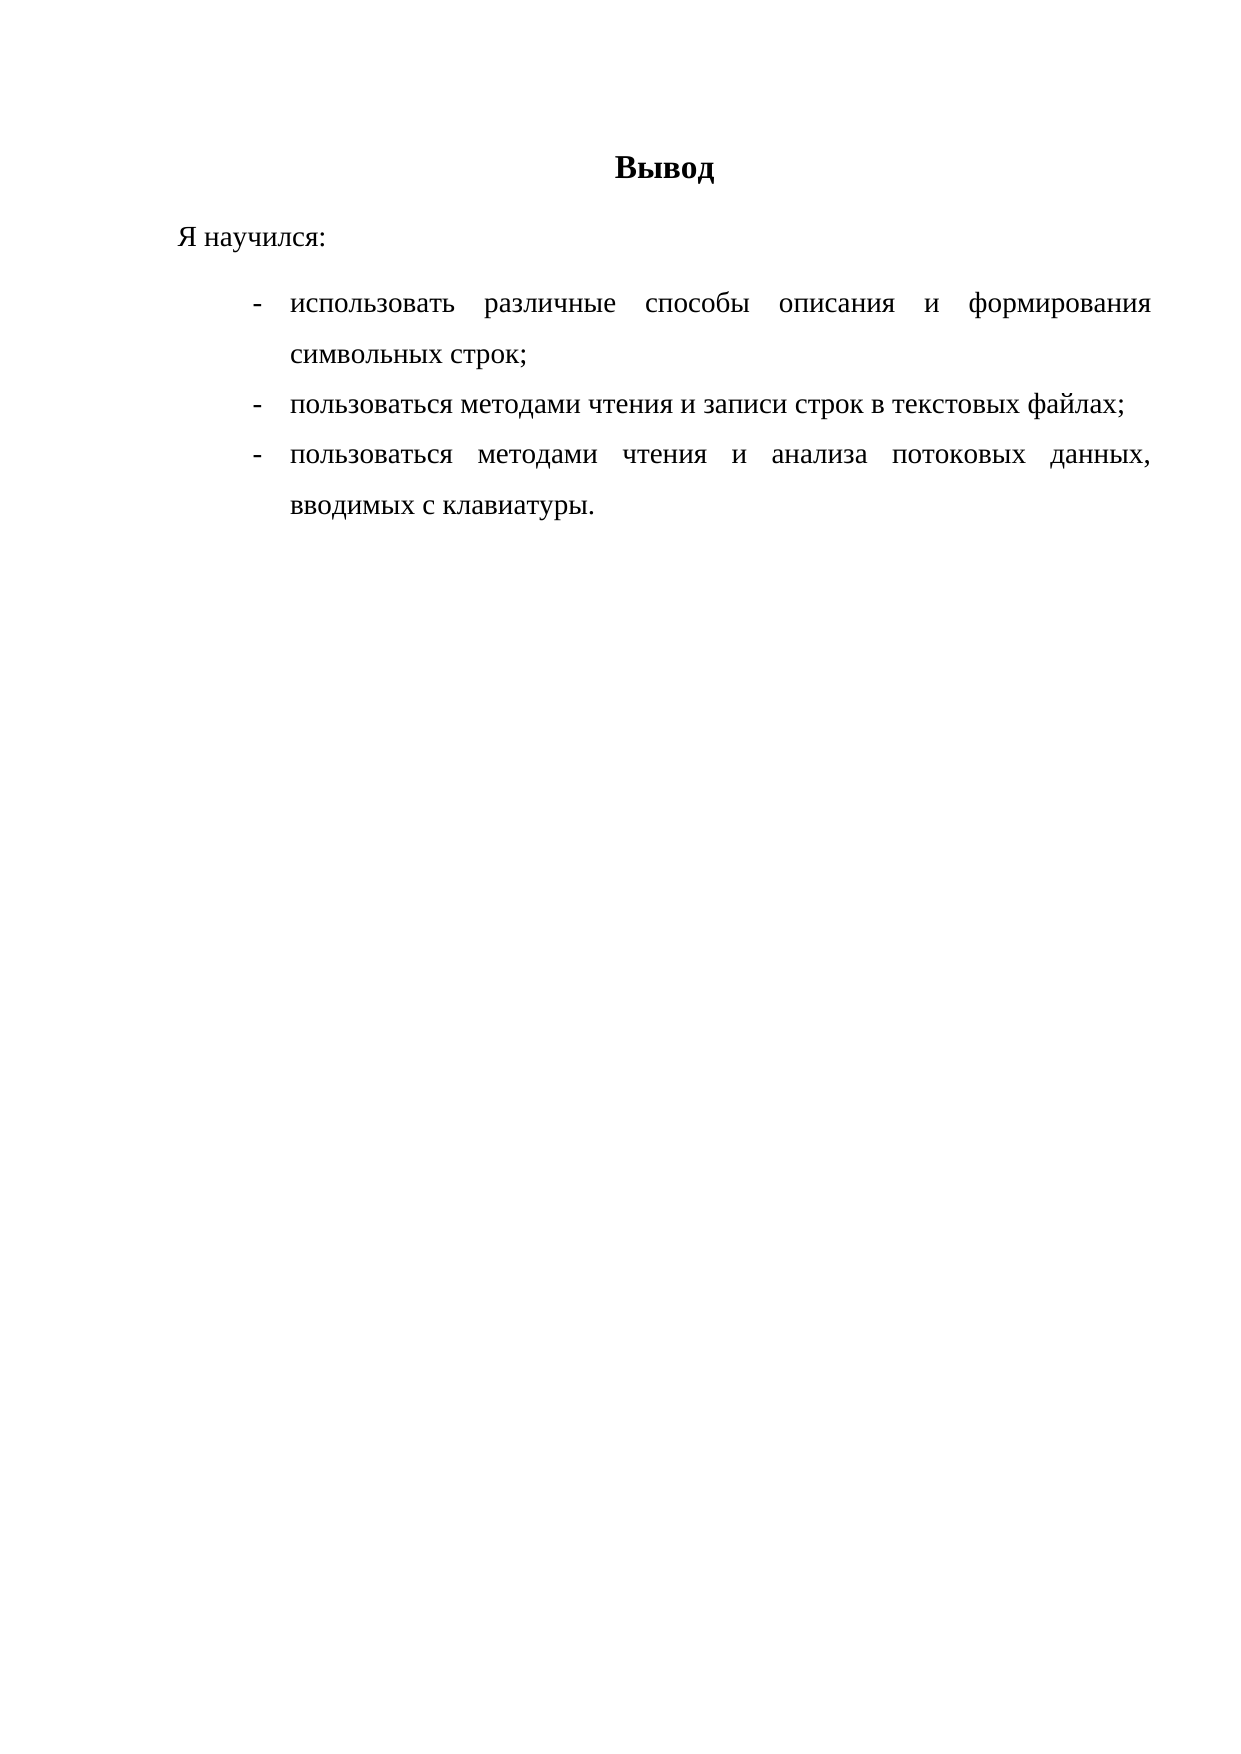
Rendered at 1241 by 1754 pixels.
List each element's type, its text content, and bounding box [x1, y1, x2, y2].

list пользоваться методами чтения и записи строк в текстовых файлах; [252, 386, 1152, 420]
list пользоваться методами чтения и анализа потоковых данных, вводимых с клавиатуры. [252, 437, 1152, 520]
text Я научился: [177, 219, 1152, 252]
subtitle Вывод [177, 148, 1152, 186]
list использовать различные способы описания и формирования символьных строк; [252, 286, 1152, 369]
